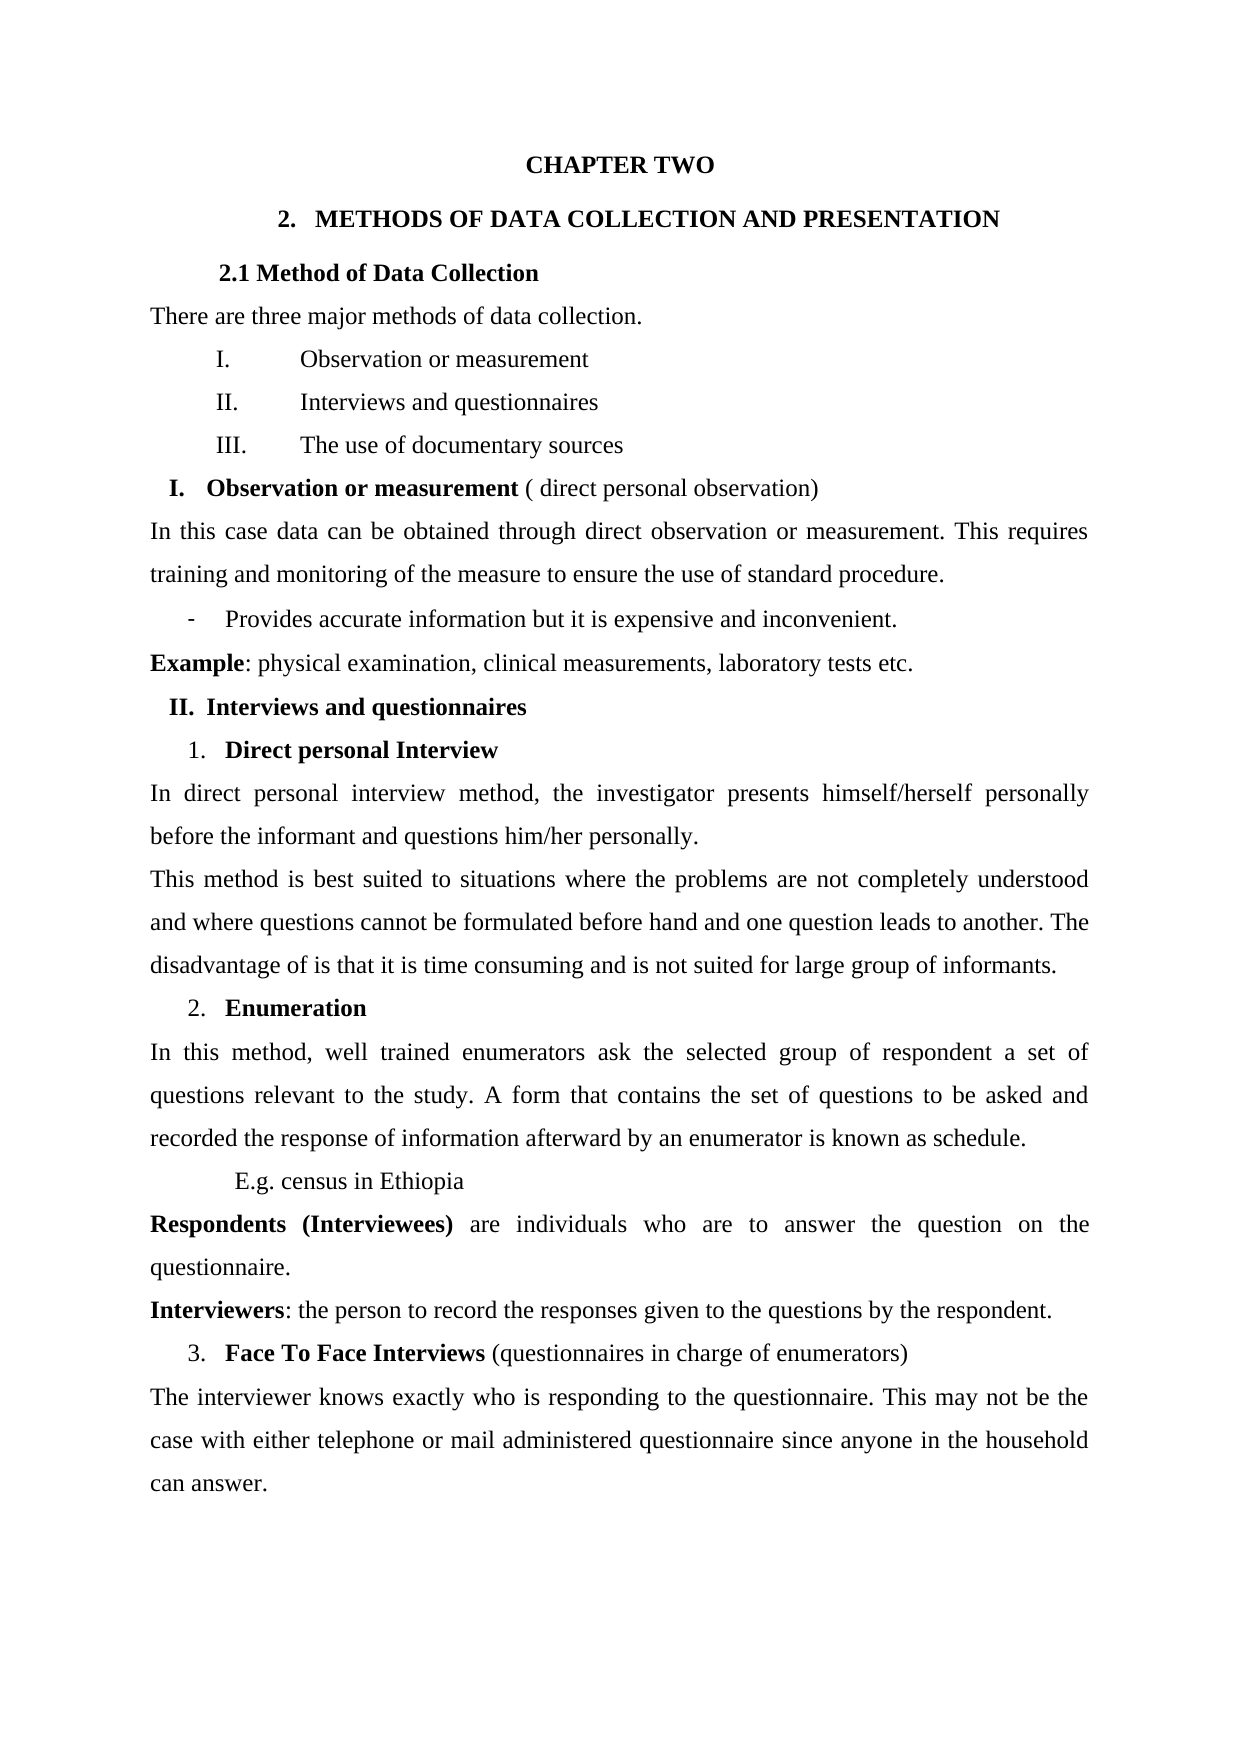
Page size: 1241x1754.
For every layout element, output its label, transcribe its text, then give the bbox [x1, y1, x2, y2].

text This method is best suited to situations where the problems are not completely understood and where questions cannot be formulated before hand and one question leads to another. The disadvantage of is that it is time consuming and is not suited for large group of informants. [150, 864, 1090, 979]
list Method of Data Collection [219, 258, 1090, 286]
list Provides accurate information but it is expensive and inconvenient. [187, 603, 1090, 633]
text In this method, well trained enumerators ask the selected group of respondent a set of questions relevant to the study. A form that contains the set of questions to be asked and recorded the response of information afterward by an enumerator is known as schedule. [150, 1037, 1090, 1152]
text E.g. census in Ethiopia [234, 1166, 1090, 1195]
list Direct personal Interview [187, 735, 1090, 763]
text The interviewer knows exactly who is responding to the questionnaire. This may not be the case with either telephone or mail administered questionnaire since anyone in the household can answer. [150, 1382, 1090, 1497]
text In direct personal interview method, the investigator presents himself/herself personally before the informant and questions him/her personally. [150, 778, 1090, 850]
list The use of documentary sources [216, 430, 1090, 459]
text Example: physical examination, clinical measurements, laboratory tests etc. [150, 648, 1090, 677]
list Interviews and questionnaires [216, 387, 1090, 416]
list Face To Face Interviews (questionnaires in charge of enumerators) [187, 1338, 1090, 1367]
text CHAPTER TWO [150, 150, 1090, 179]
list Observation or measurement [216, 344, 1090, 373]
list Enumeration [187, 993, 1090, 1022]
list Interviews and questionnaires [169, 692, 1090, 720]
text Respondents (Interviewees) are individuals who are to answer the question on the questionnaire. [150, 1209, 1090, 1281]
list Observation or measurement ( direct personal observation) [169, 473, 1090, 502]
text In this case data can be obtained through direct observation or measurement. This requires training and monitoring of the measure to ensure the use of standard procedure. [150, 516, 1090, 588]
list METHODS OF DATA COLLECTION AND PRESENTATION [187, 204, 1090, 233]
text Interviewers: the person to record the responses given to the questions by the respondent. [150, 1295, 1090, 1324]
text There are three major methods of data collection. [150, 301, 1090, 329]
